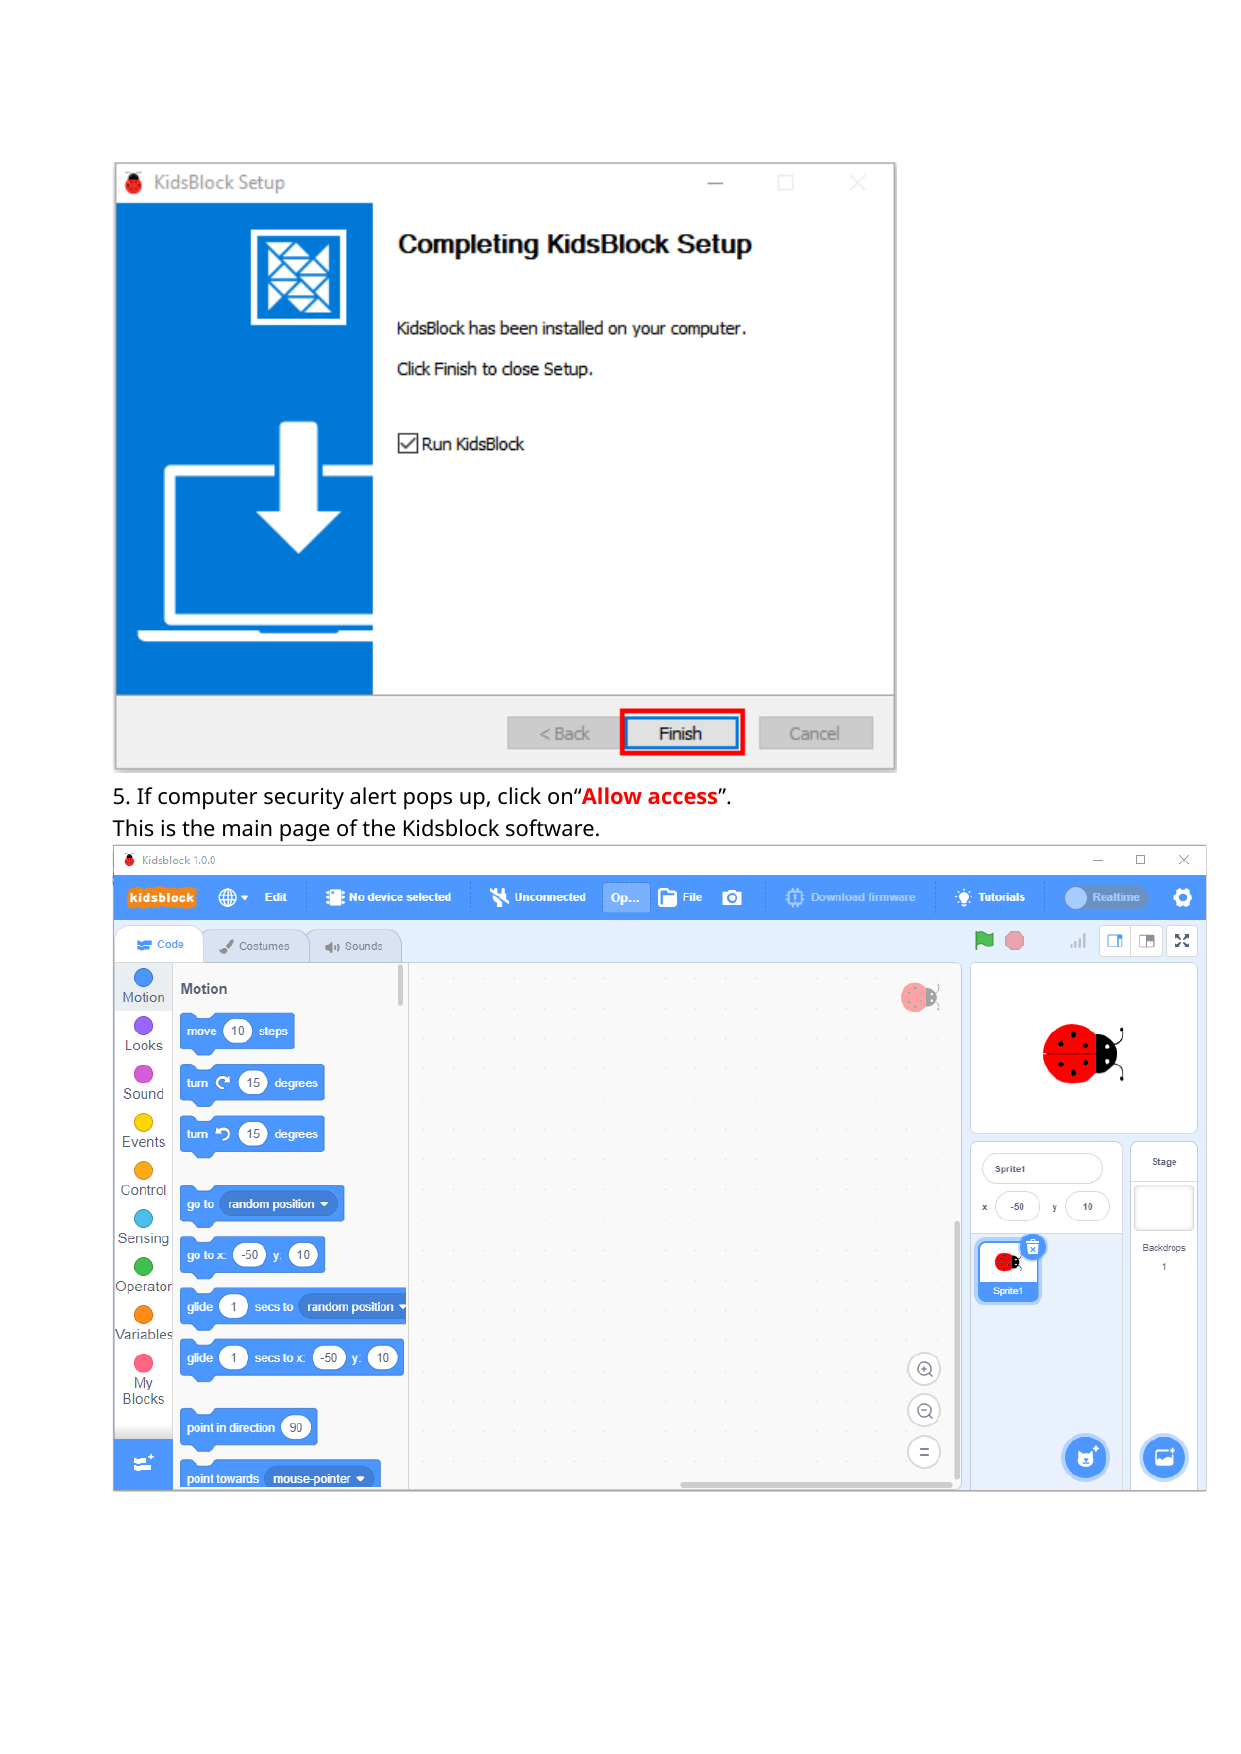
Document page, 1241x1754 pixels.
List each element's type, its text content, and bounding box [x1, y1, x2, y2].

list If computer security alert pops up, click on“Allow access”. [112, 779, 1128, 812]
picture [112, 844, 1207, 1492]
picture [112, 162, 897, 773]
list This is the main page of the Kidsblock software. [112, 812, 1128, 844]
